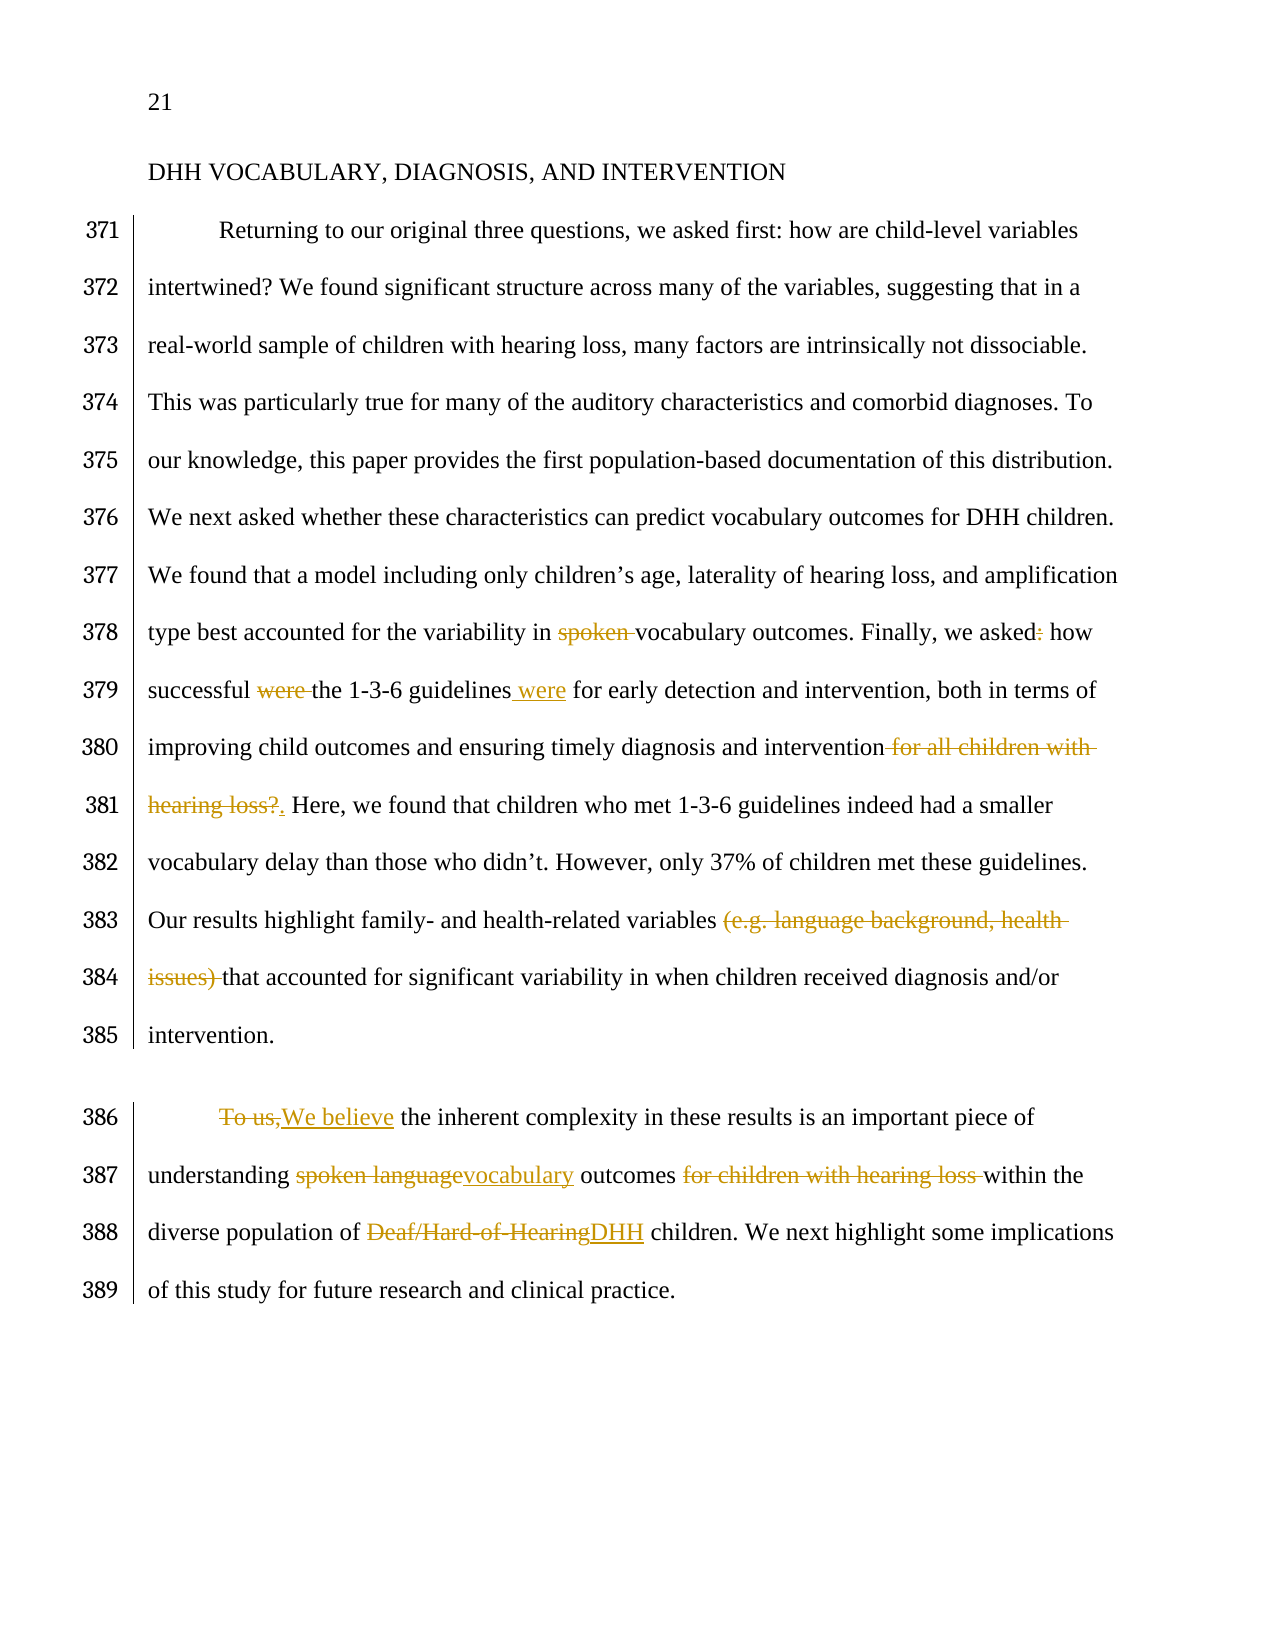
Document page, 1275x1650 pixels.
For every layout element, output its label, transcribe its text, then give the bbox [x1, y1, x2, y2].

text Returning to our original three questions, we asked first: how are child-level variables intertwined? We found significant structure across many of the variables, suggesting that in a real-world sample of children with hearing loss, many factors are intrinsically not dissociable. This was particularly true for many of the auditory characteristics and comorbid diagnoses. To our knowledge, this paper provides the first population-based documentation of this distribution. We next asked whether these characteristics can predict vocabulary outcomes for DHH children. We found that a model including only children’s age, laterality of hearing loss, and amplification type best accounted for the variability in vocabulary outcomes. Finally, we asked how successful the 1-3-6 guidelines for early detection and intervention, both in terms of improving child outcomes and ensuring timely diagnosis and intervention Here, we found that children who met 1-3-6 guidelines indeed had a smaller vocabulary delay than those who didn’t. However, only 37% of children met these guidelines. Our results highlight family- and health-related variables that accounted for significant variability in when children received diagnosis and/or intervention. [148, 215, 1127, 1049]
text the inherent complexity in these results is an important piece of understanding outcomes within the diverse population of children. We next highlight some implications of this study for future research and clinical practice. [148, 1102, 1127, 1304]
